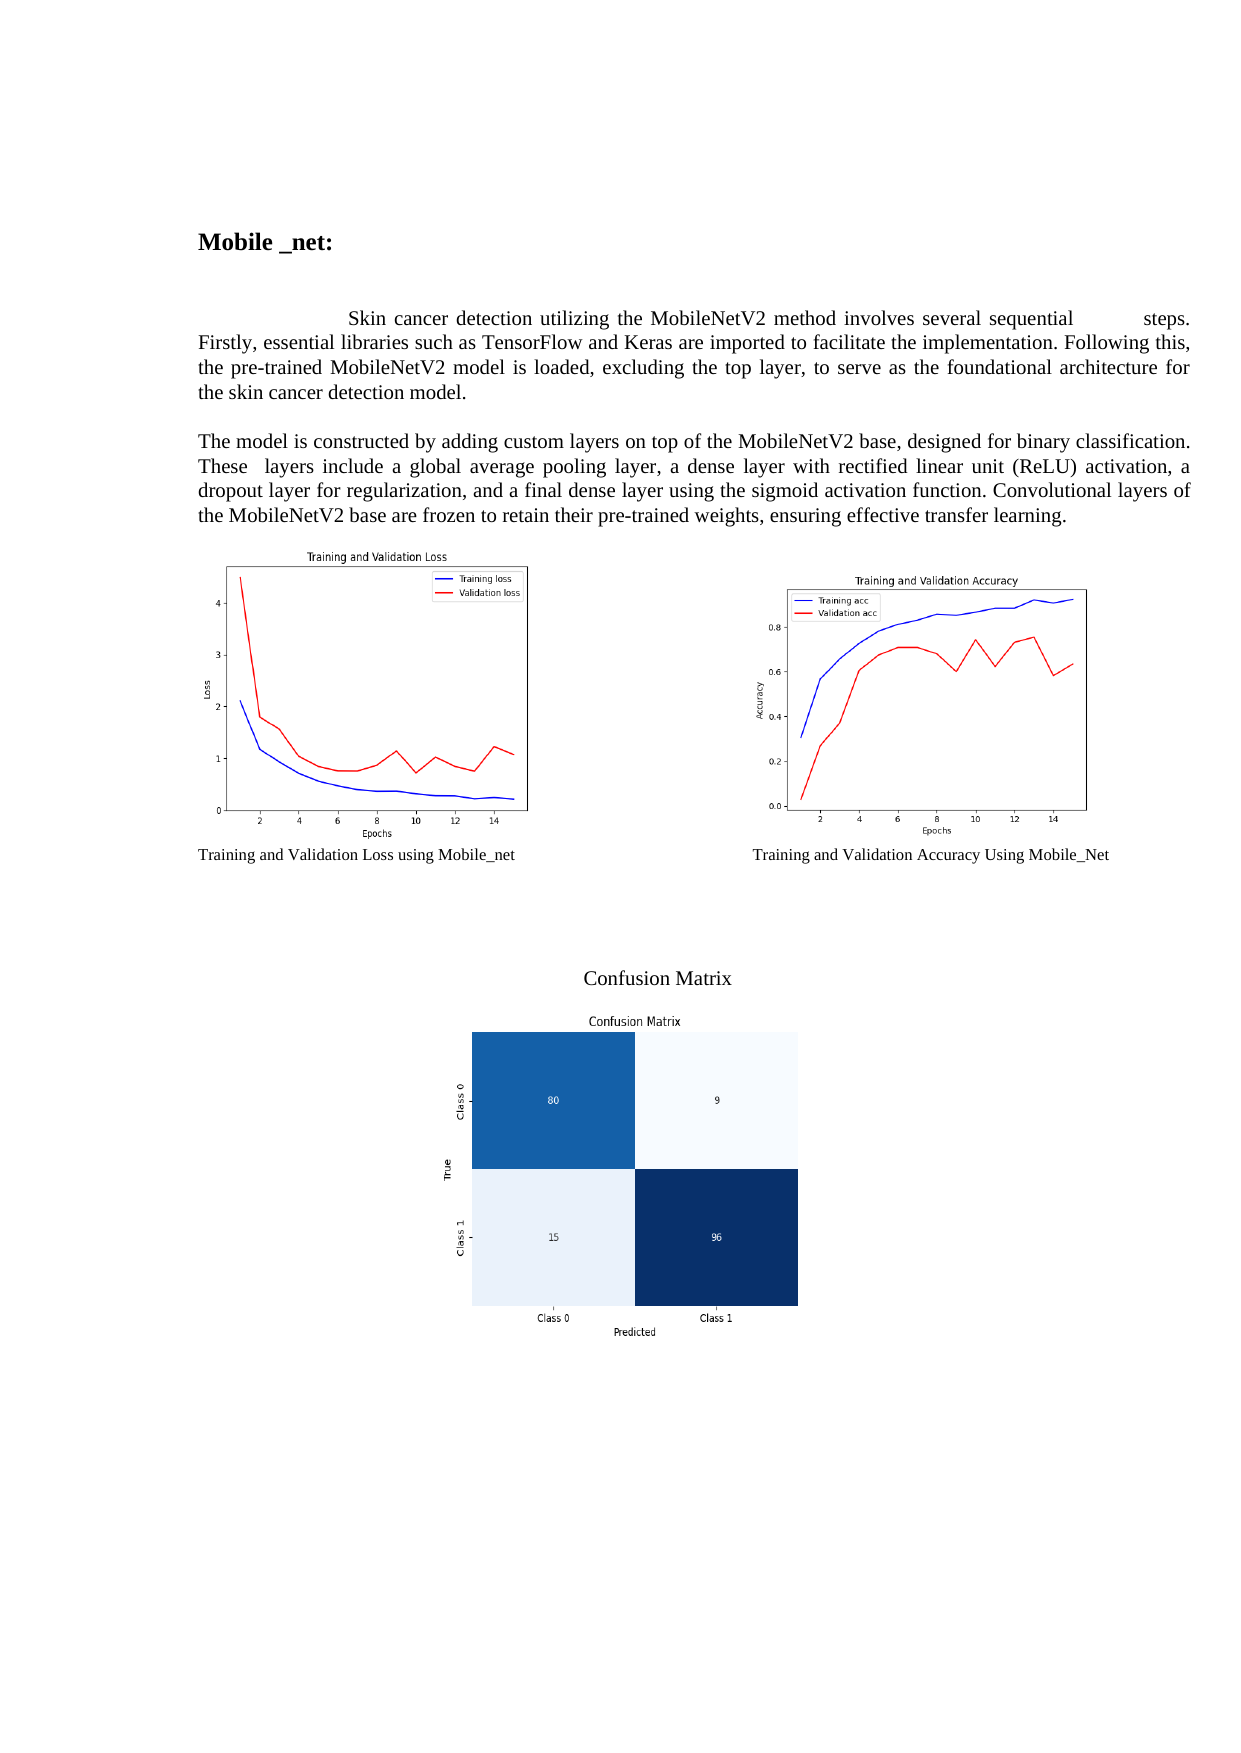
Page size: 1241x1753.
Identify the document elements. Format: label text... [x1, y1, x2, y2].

text Mobile _net: Skin cancer detection utilizing the MobileNetV2 method involves several sequential steps. Firstly, essential libraries such as TensorFlow and Keras are imported to facilitate the implementation. Following this, the pre-trained MobileNetV2 model is loaded, excluding the top layer, to serve as the foundational architecture for the skin cancer detection model. [198, 227, 1192, 404]
text Confusion Matrix [123, 966, 1192, 989]
picture [437, 1009, 803, 1345]
picture [751, 570, 1092, 841]
picture [197, 545, 533, 845]
